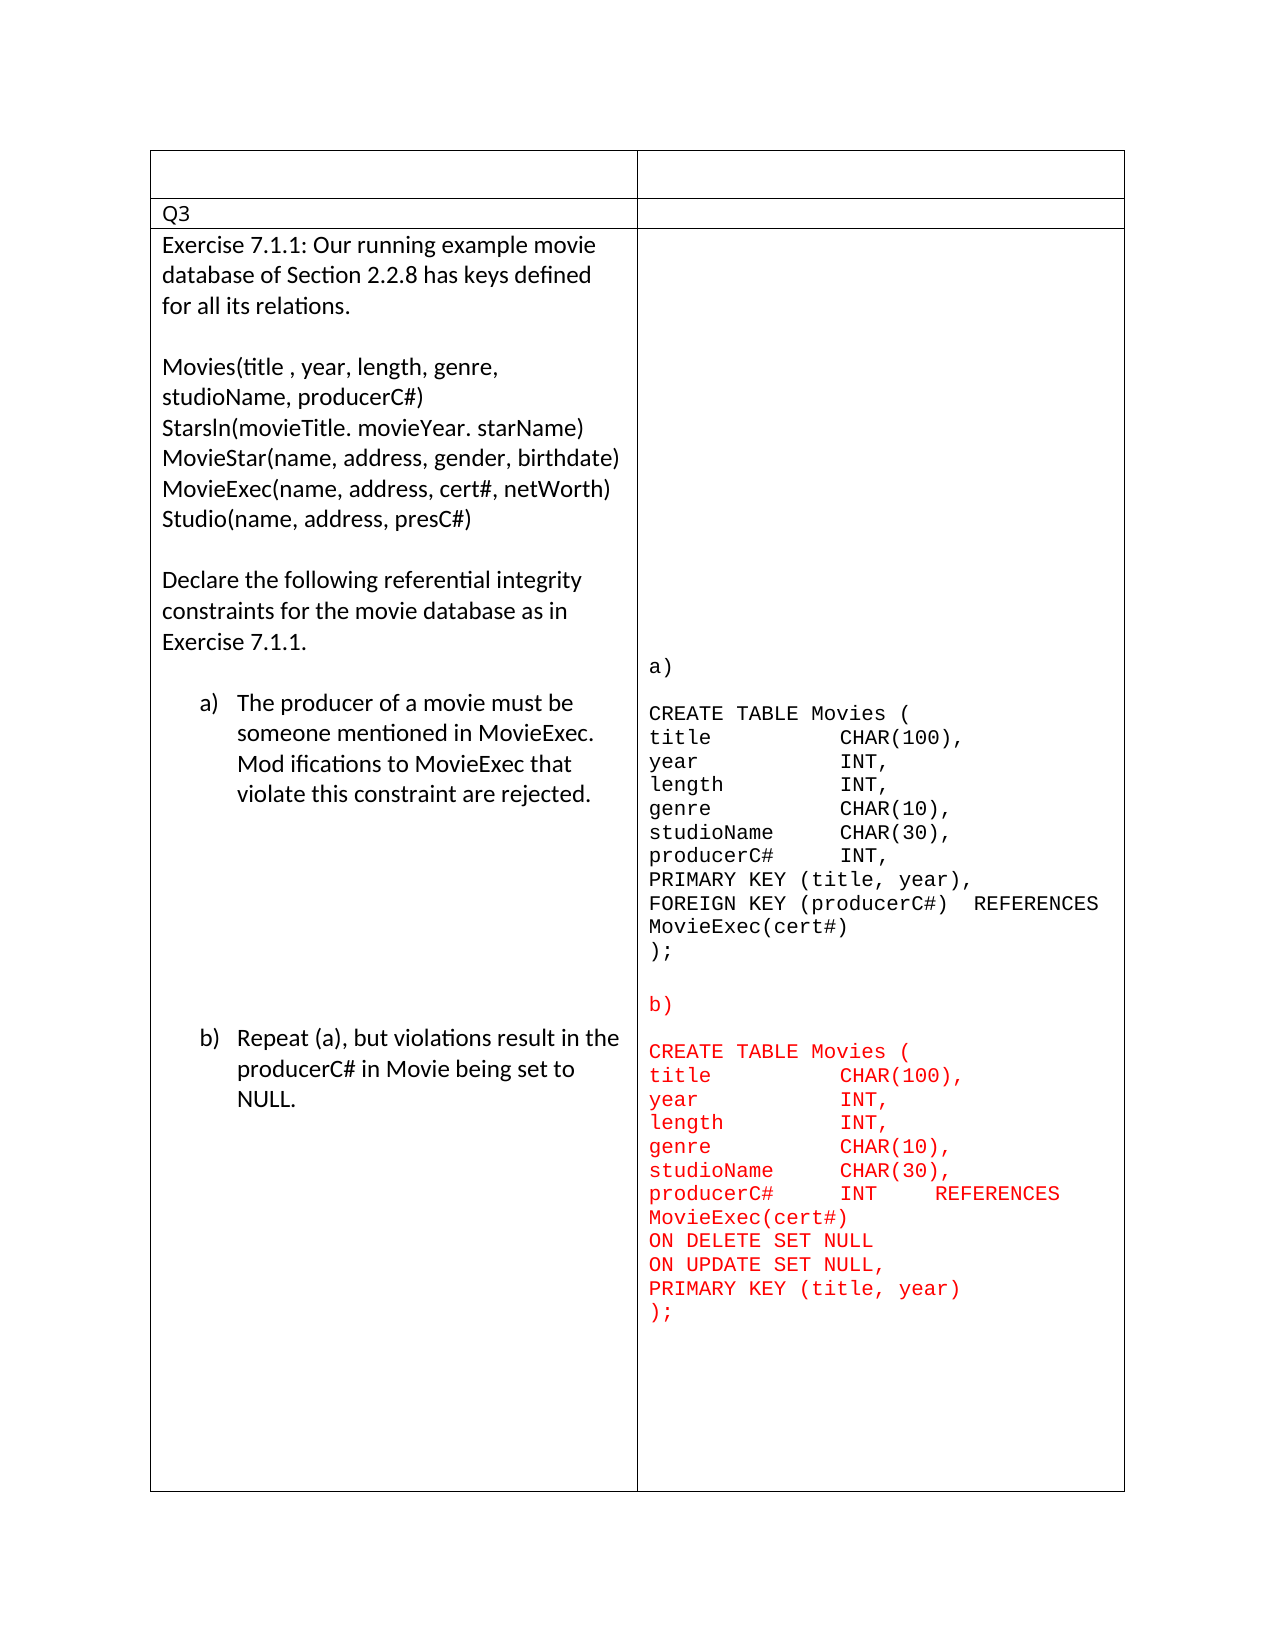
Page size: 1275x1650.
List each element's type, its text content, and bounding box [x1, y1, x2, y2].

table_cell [151, 151, 637, 198]
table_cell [151, 229, 637, 1491]
table_cell Q3 [151, 199, 637, 228]
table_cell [638, 229, 1124, 1491]
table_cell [638, 151, 1124, 198]
table_cell [638, 199, 1124, 228]
